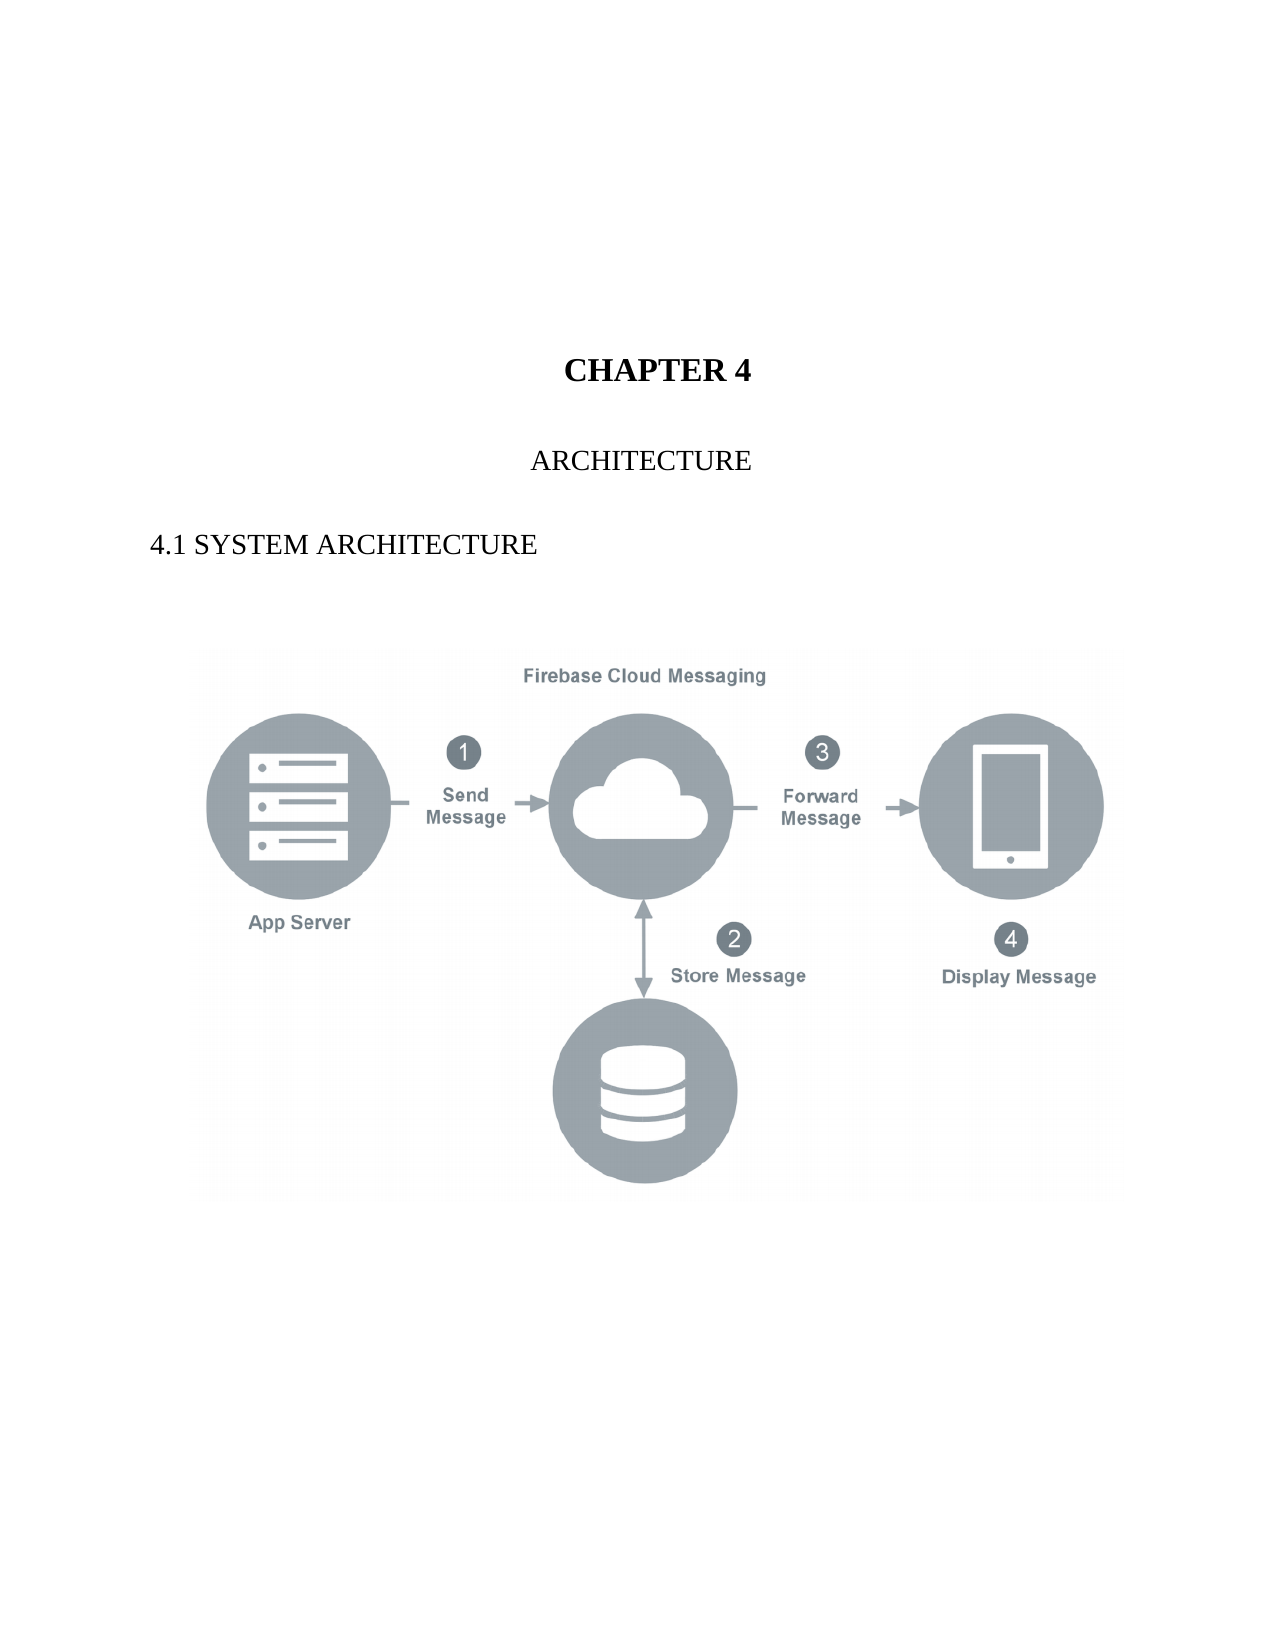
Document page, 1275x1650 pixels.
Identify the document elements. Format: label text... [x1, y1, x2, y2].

picture [150, 610, 1196, 1206]
text 4.1 SYSTEM ARCHITECTURE [150, 527, 1125, 560]
text CHAPTER 4 [525, 350, 1125, 388]
text ARCHITECTURE [150, 443, 1125, 477]
